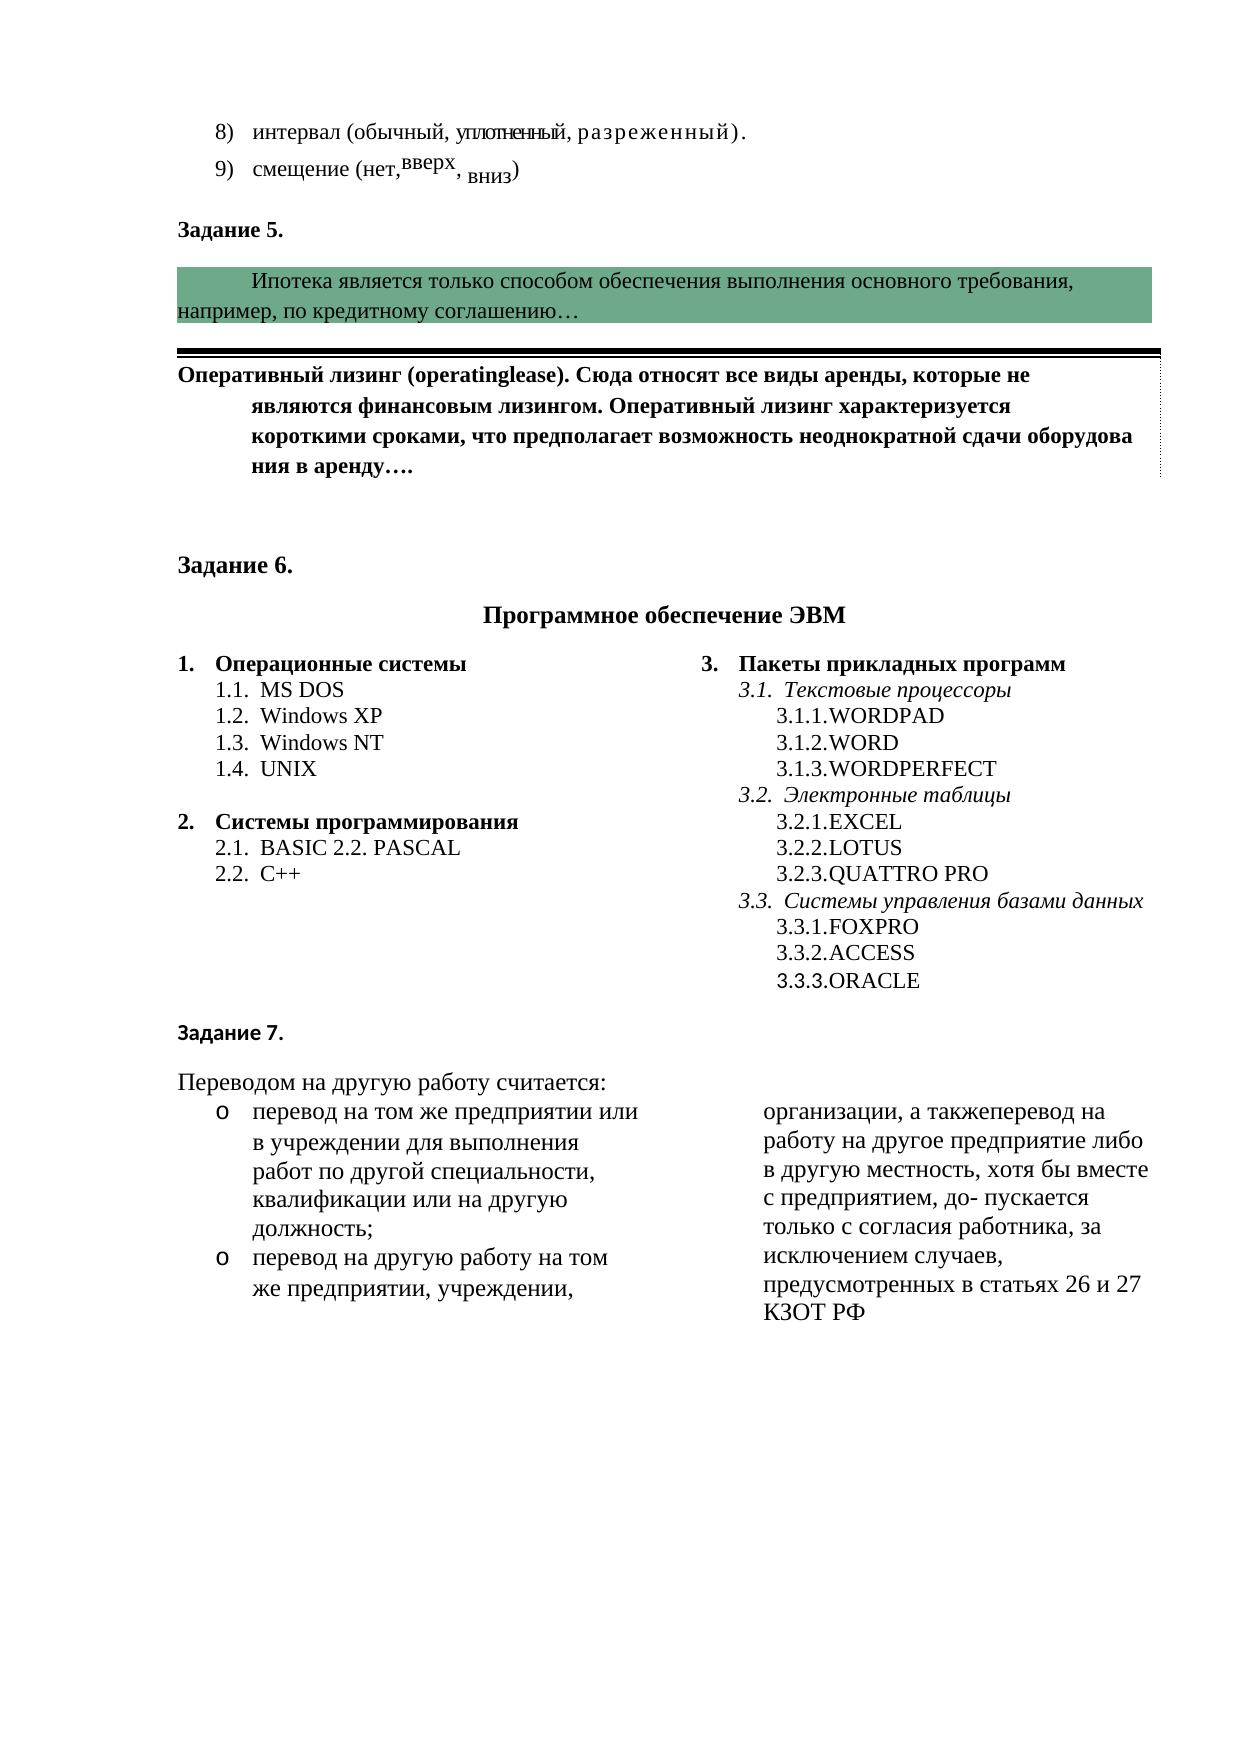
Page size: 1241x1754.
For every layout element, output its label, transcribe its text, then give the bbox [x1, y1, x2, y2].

text Задание 7. [177, 1018, 1152, 1047]
list Системы программирования [177, 808, 627, 834]
list перевод на другую работу на том же предприятии, учреждении, организации, а такжеперевод на работу на другое предприятие либо в другую местность, хотя бы вместе с предприятием, до- пускается только с согласия работника, за исключением случаев, предусмотренных в статьях 26 и 27 КЗОТ РФ [215, 1242, 641, 1302]
list WORDPERFECT [776, 755, 1152, 781]
text Ипотека является только способом обеспечения выполнения основного требования, например, по кредитному соглашению… [177, 267, 1152, 323]
list Windows XP [215, 702, 627, 729]
text Переводом на другую работу считается: [177, 1067, 627, 1096]
list ORACLE [776, 966, 1152, 994]
list BASIC 2.2. PASCAL [215, 834, 627, 860]
list перевод на том же предприятии или в учреждении для выполнения работ по другой специальности, квалификации или на другую должность; [215, 1096, 641, 1242]
list ACCESS [776, 939, 1152, 966]
list WORD [776, 729, 1152, 755]
list FOXPRO [776, 913, 1152, 939]
list C++ [215, 860, 627, 887]
list Пакеты прикладных программ [701, 649, 1152, 676]
list QUATTRO PRO [776, 860, 1152, 887]
list WORDPAD [776, 702, 1152, 729]
list Операционные системы [177, 649, 627, 676]
list Электронные таблицы [739, 781, 1152, 808]
list Текстовые процессоры [739, 676, 1152, 702]
text Задание 6. [177, 550, 1152, 579]
list смещение (нет,вверх, вниз) [215, 148, 1152, 189]
text Программное обеспечение ЭВМ [177, 600, 1152, 629]
list интервал (обычный, уплотненный, разреженный). [215, 118, 1152, 144]
list EXCEL [776, 808, 1152, 834]
list LOTUS [776, 834, 1152, 860]
list MS DOS [215, 676, 627, 702]
list Windows NT [215, 729, 627, 755]
text Задание 5. [177, 216, 1152, 242]
list UNIX [215, 755, 627, 781]
list перевод на другую работу на том же предприятии, учреждении, организации, а такжеперевод на работу на другое предприятие либо в другую местность, хотя бы вместе с предприятием, до- пускается только с согласия работника, за исключением случаев, предусмотренных в статьях 26 и 27 КЗОТ РФ [726, 1096, 1152, 1326]
text Оперативный лизинг (operatinglease). Сюда относят все виды аренды, которые не являются финансовым лизингом. Оперативный лизинг характеризуется короткими сроками, что предполагает возможность неоднократной сдачи оборудова ния в аренду…. [177, 358, 1161, 478]
list Системы управления базами данных [739, 887, 1152, 913]
